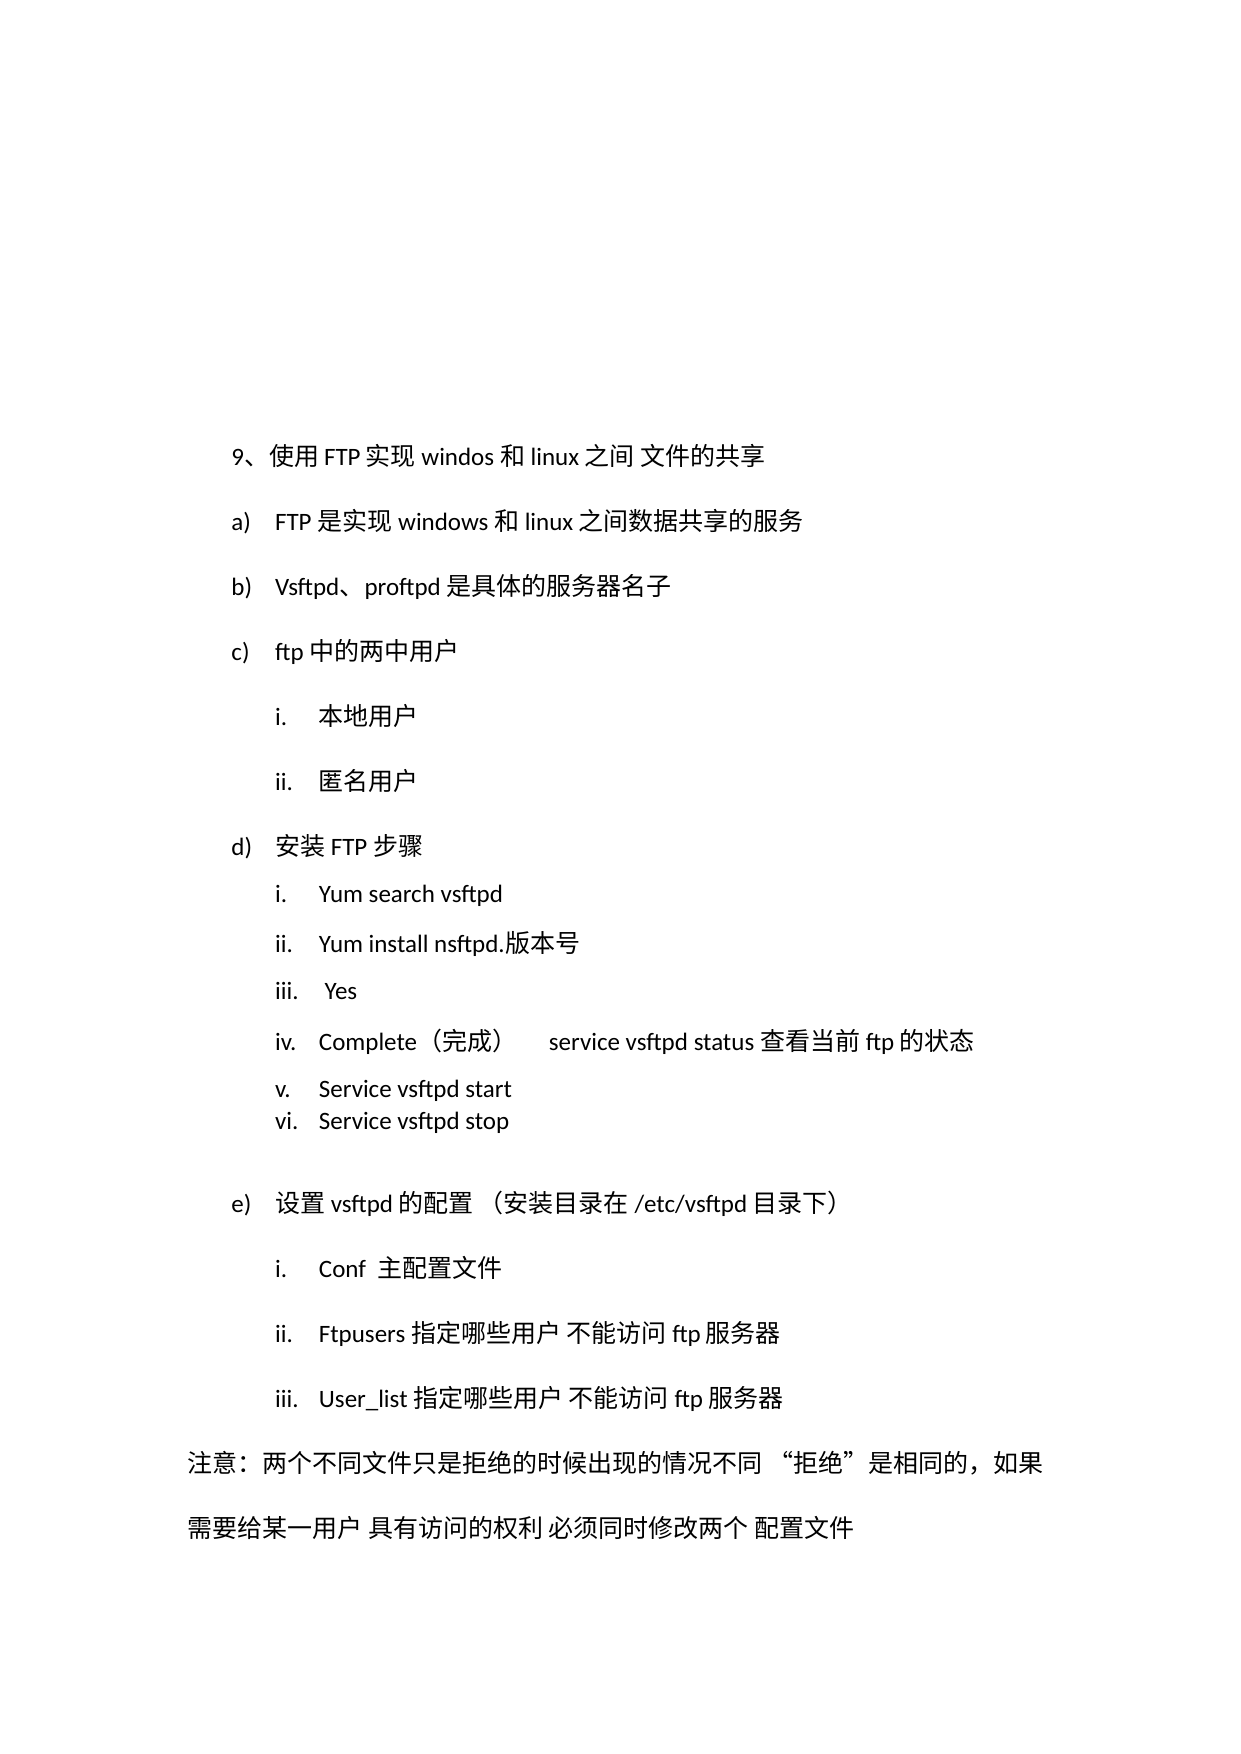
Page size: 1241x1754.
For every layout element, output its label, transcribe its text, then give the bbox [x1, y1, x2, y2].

list Service vsftpd stop [275, 1104, 1053, 1137]
list Yes [275, 974, 1053, 1007]
list 使用FTP实现 windos 和 linux 之间 文件的共享 [187, 422, 1053, 487]
list ftp 中的两中用户 [231, 617, 1053, 682]
list Yum install nsftpd.版本号 [275, 909, 1053, 974]
list 匿名用户 [275, 747, 1053, 812]
list FTP 是实现 windows 和 linux之间数据共享的服务 [231, 487, 1053, 552]
list 设置 vsftpd的配置 （安装目录在 /etc/vsftpd目录下） [231, 1169, 1053, 1234]
list 本地用户 [275, 682, 1053, 747]
list Service vsftpd start [275, 1072, 1053, 1104]
list 安装 FTP 步骤 [231, 812, 1053, 877]
list Conf 主配置文件 [275, 1234, 1053, 1299]
list Vsftpd、proftpd 是具体的服务器名子 [231, 552, 1053, 617]
list Ftpusers 指定哪些用户 不能访问 ftp服务器 [275, 1299, 1053, 1364]
list User_list 指定哪些用户 不能访问 ftp服务器 [275, 1364, 1053, 1429]
list Complete（完成） service vsftpd status 查看当前 ftp的状态 [275, 1007, 1053, 1072]
list Yum search vsftpd [275, 877, 1053, 909]
text 注意：两个不同文件只是拒绝的时候出现的情况不同 “拒绝”是相同的，如果需要给某一用户 具有访问的权利 必须同时修改两个 配置文件 [187, 1429, 1053, 1559]
